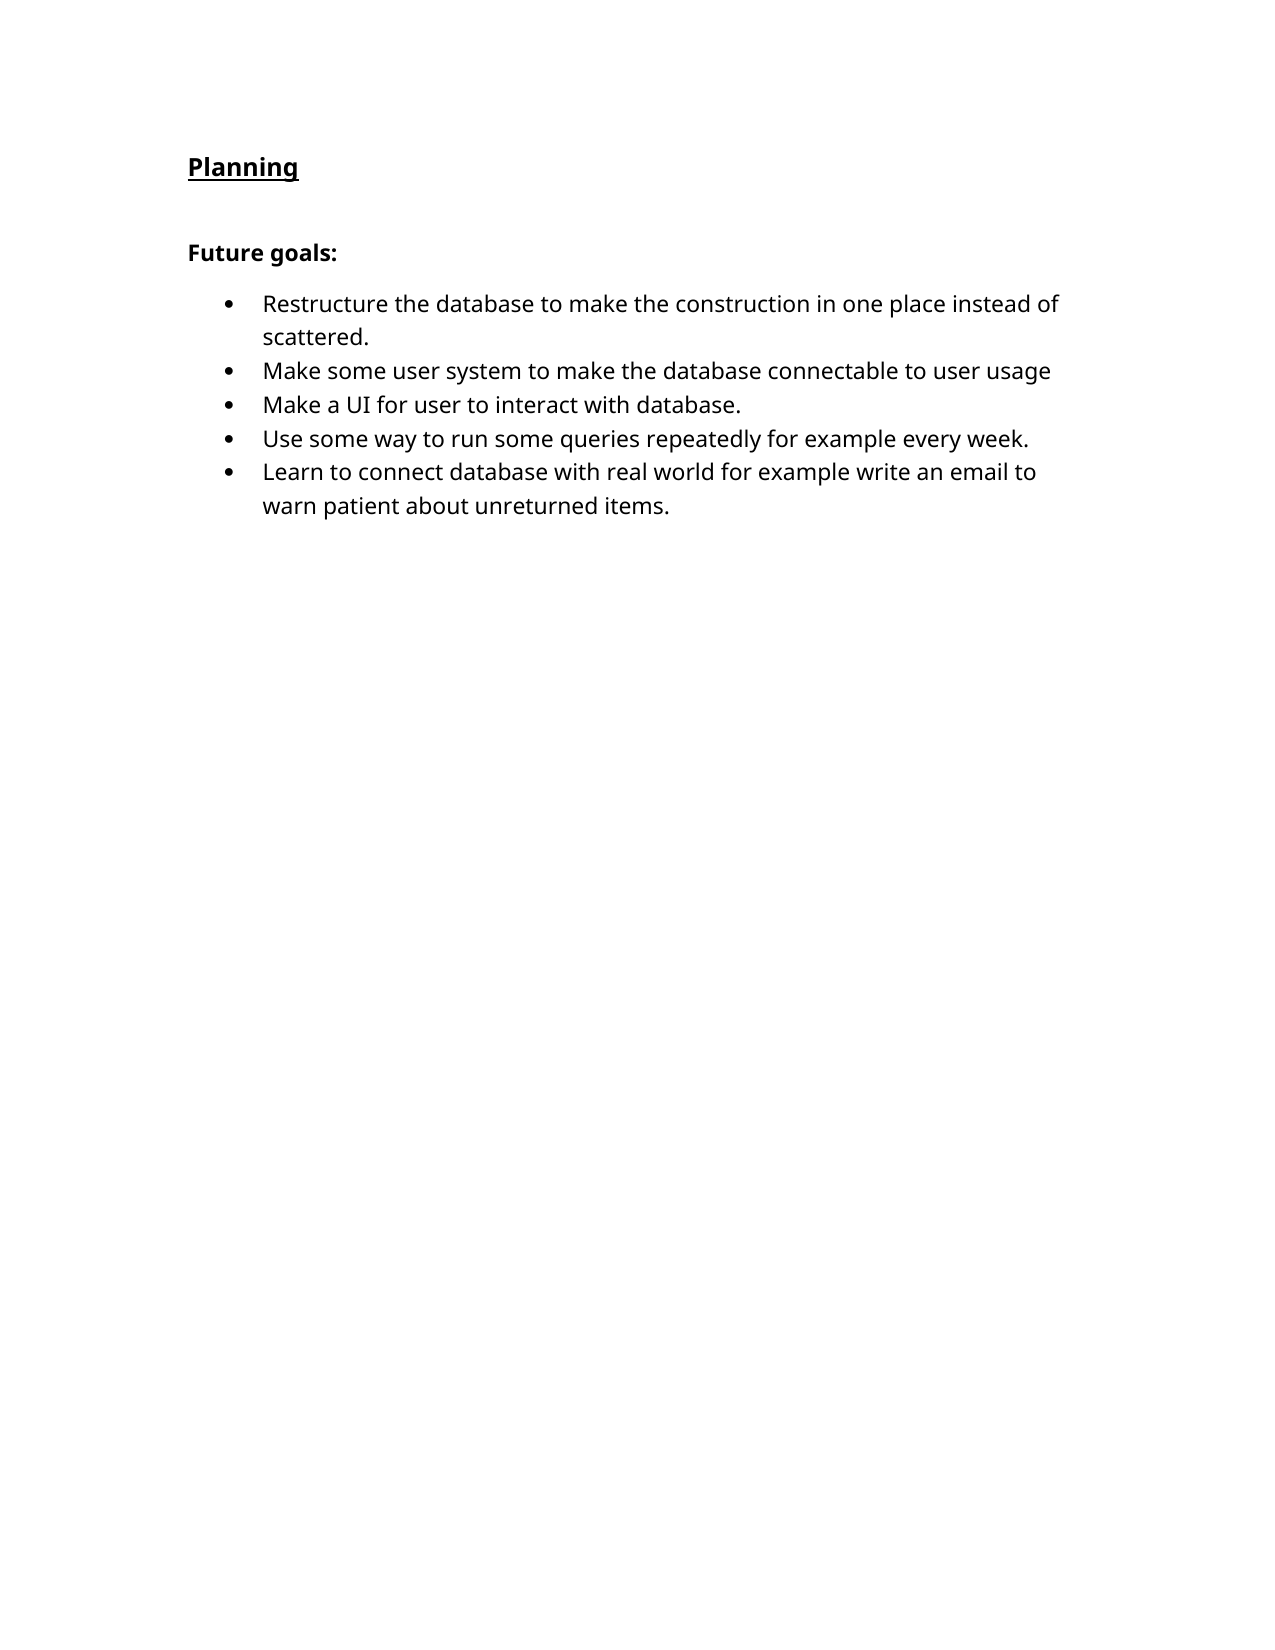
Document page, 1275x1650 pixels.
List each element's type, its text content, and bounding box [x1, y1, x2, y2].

list Learn to connect database with real world for example write an email to warn patient about unreturned items. [225, 456, 1087, 521]
list Make some user system to make the database connectable to user usage [225, 355, 1087, 386]
list Make a UI for user to interact with database. [225, 389, 1087, 420]
list Use some way to run some queries repeatedly for example every week. [225, 423, 1087, 454]
text Future goals: [187, 203, 1087, 268]
text Planning [187, 150, 1087, 184]
list Restructure the database to make the construction in one place instead of scattered. [225, 288, 1087, 353]
